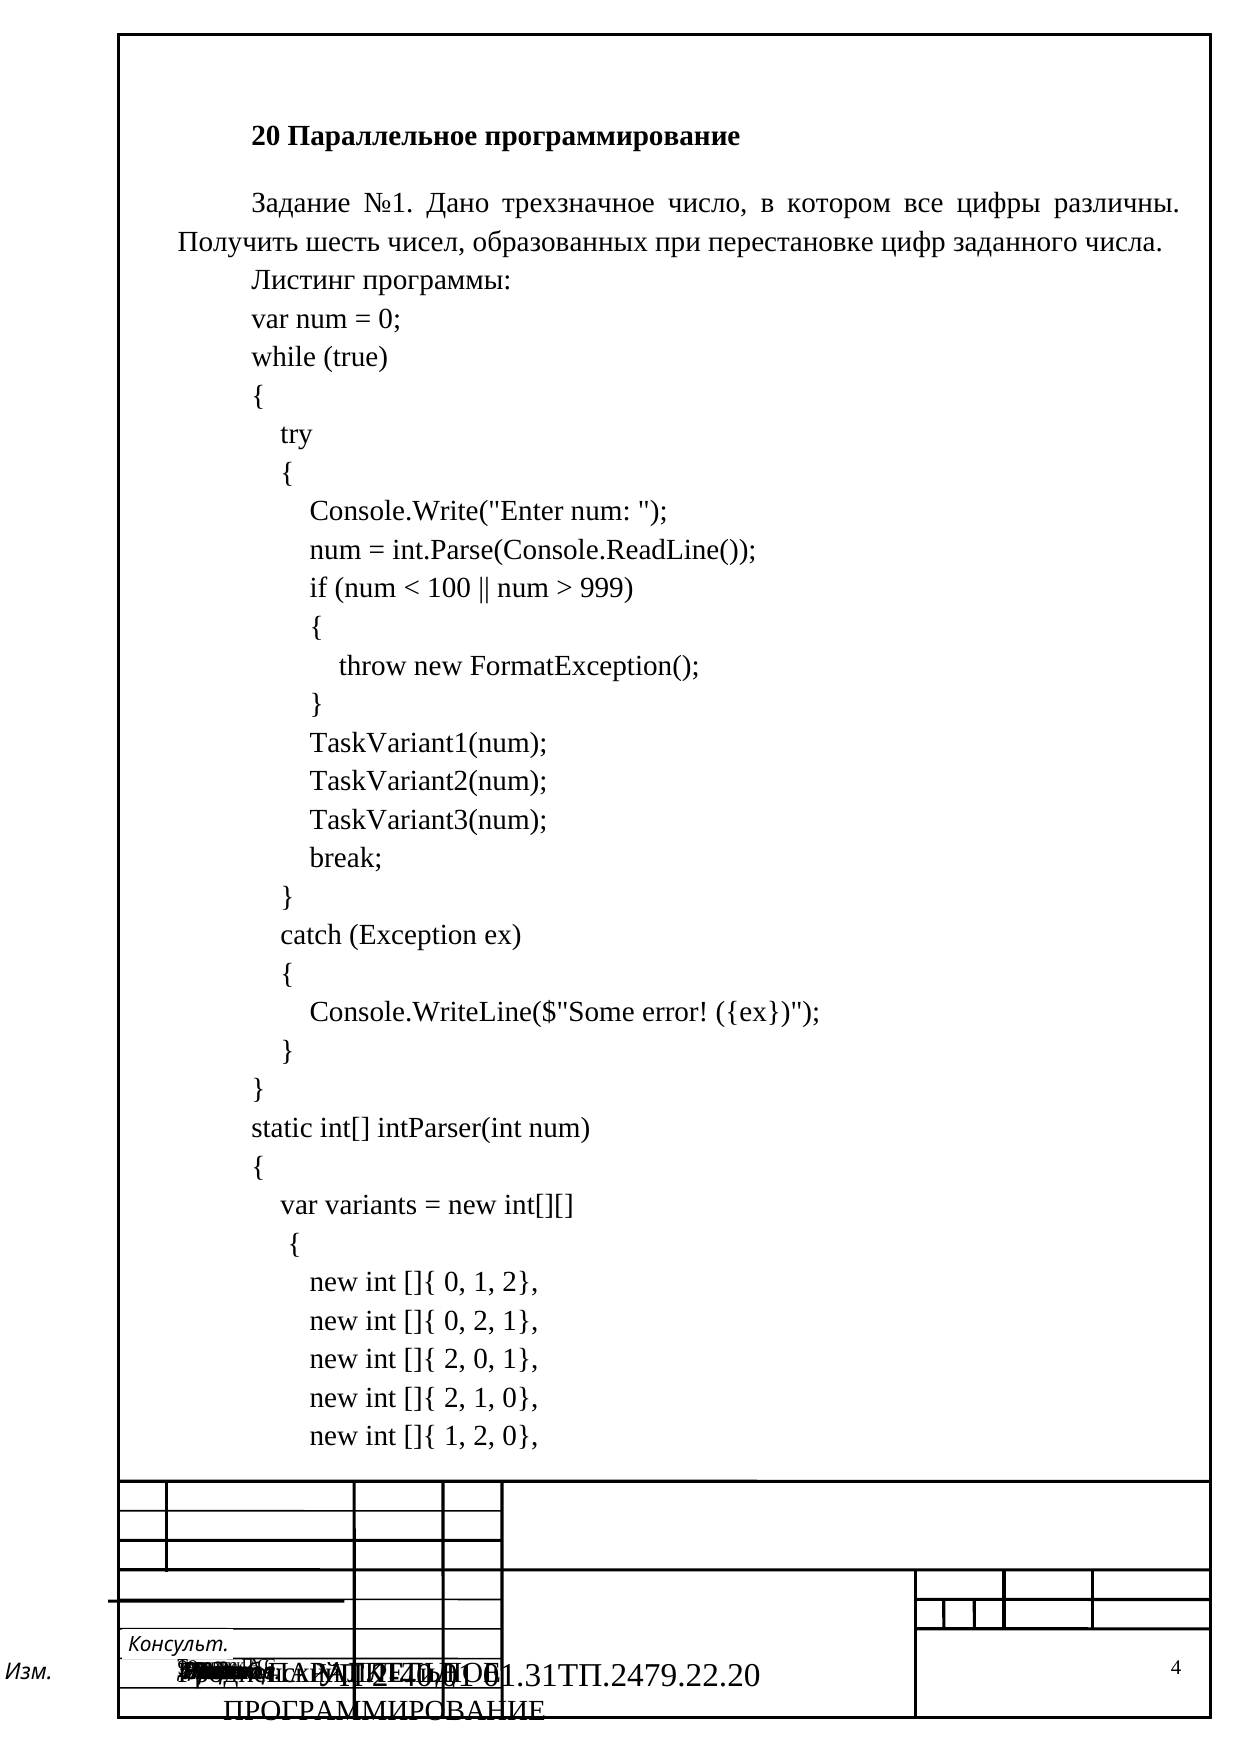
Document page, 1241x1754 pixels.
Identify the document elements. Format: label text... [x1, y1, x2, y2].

text } [177, 879, 1181, 912]
text new int []{ 0, 2, 1}, [177, 1303, 1181, 1336]
text Задание №1. Дано трехзначное число, в котором все цифры различны. Получить шесть чисел, образованных при перестановке цифр заданного числа. [177, 185, 1181, 257]
text } [177, 686, 1181, 720]
text { [177, 1149, 1181, 1182]
text var variants = new int[][] [177, 1187, 1181, 1221]
text { [177, 378, 1181, 411]
text catch (Exception ex) [177, 917, 1181, 951]
text { [177, 455, 1181, 488]
text new int []{ 0, 1, 2}, [177, 1264, 1181, 1298]
text Console.Write("Enter num: "); [177, 493, 1181, 527]
text { [177, 609, 1181, 643]
text static int[] intParser(int num) [177, 1110, 1181, 1144]
text break; [177, 840, 1181, 874]
text { [177, 956, 1181, 989]
text while (true) [177, 339, 1181, 373]
text { [177, 1226, 1181, 1259]
text if (num < 100 || num > 999) [177, 571, 1181, 604]
text new int []{ 2, 1, 0}, [177, 1380, 1181, 1413]
text 20 Параллельное программирование [177, 118, 1181, 152]
text num = int.Parse(Console.ReadLine()); [177, 532, 1181, 566]
text new int []{ 1, 2, 0}, [177, 1418, 1181, 1452]
text } [177, 1033, 1181, 1067]
text Листинг программы: [177, 262, 1181, 296]
text } [177, 1072, 1181, 1105]
text TaskVariant3(num); [177, 802, 1181, 835]
text new int []{ 2, 0, 1}, [177, 1341, 1181, 1375]
text var num = 0; [177, 301, 1181, 334]
text try [177, 416, 1181, 450]
text throw new FormatException(); [177, 648, 1181, 681]
text TaskVariant1(num); [177, 725, 1181, 758]
text Console.WriteLine($"Some error! ({ex})"); [177, 994, 1181, 1028]
text TaskVariant2(num); [177, 763, 1181, 797]
